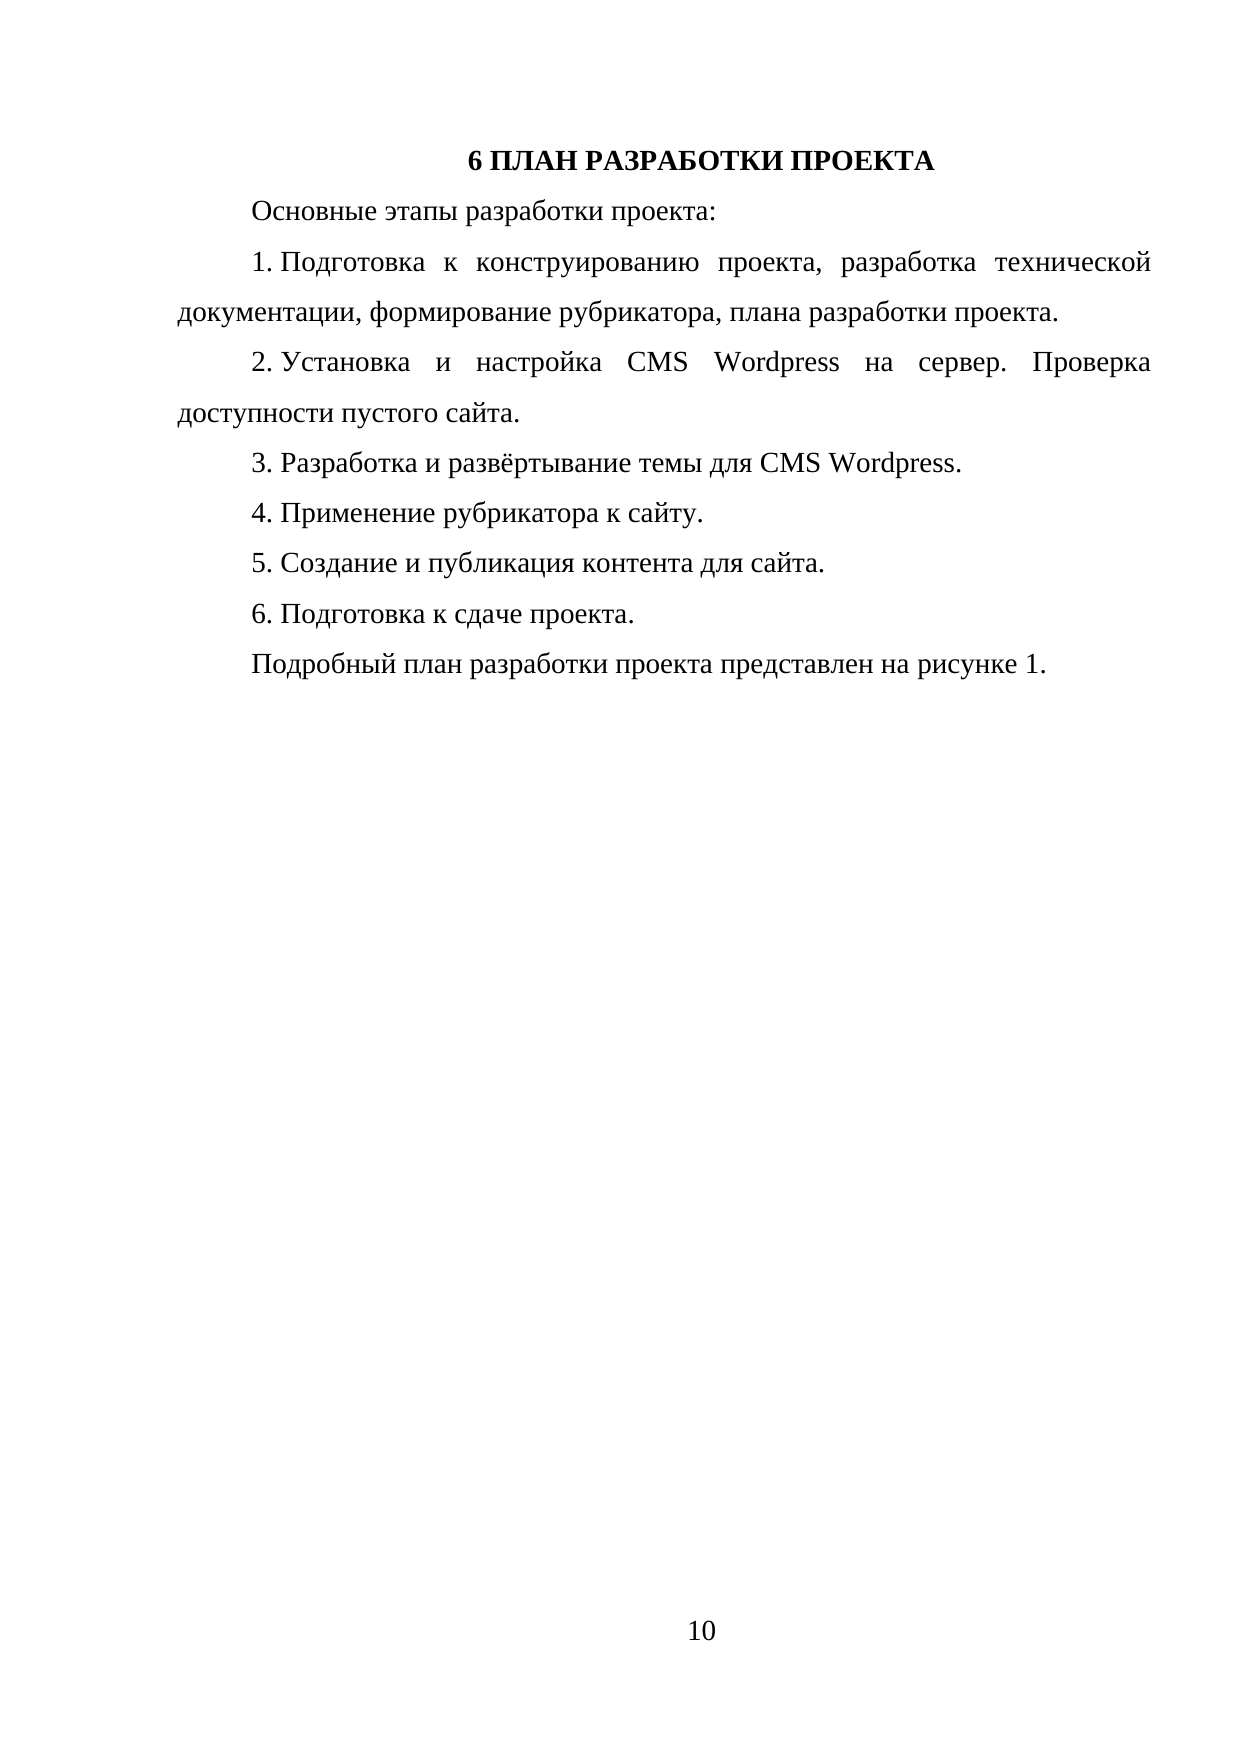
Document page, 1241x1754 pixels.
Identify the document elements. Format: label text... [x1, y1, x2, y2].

text Подробный план разработки проекта представлен на рисунке 1. [177, 646, 1152, 680]
subtitle 6 План разработки проекта [177, 143, 1152, 177]
list Подготовка к сдаче проекта. [177, 596, 1152, 629]
list Разработка и развёртывание темы для CMS Wordpress. [177, 445, 1152, 478]
list Создание и публикация контента для сайта. [177, 546, 1152, 579]
list Установка и настройка CMS Wordpress на сервер. Проверка доступности пустого сайта. [177, 344, 1152, 428]
text Основные этапы разработки проекта: [177, 193, 1152, 227]
list Применение рубрикатора к сайту. [177, 495, 1152, 529]
list Подготовка к конструированию проекта, разработка технической документации, формирование рубрикатора, плана разработки проекта. [177, 244, 1152, 328]
